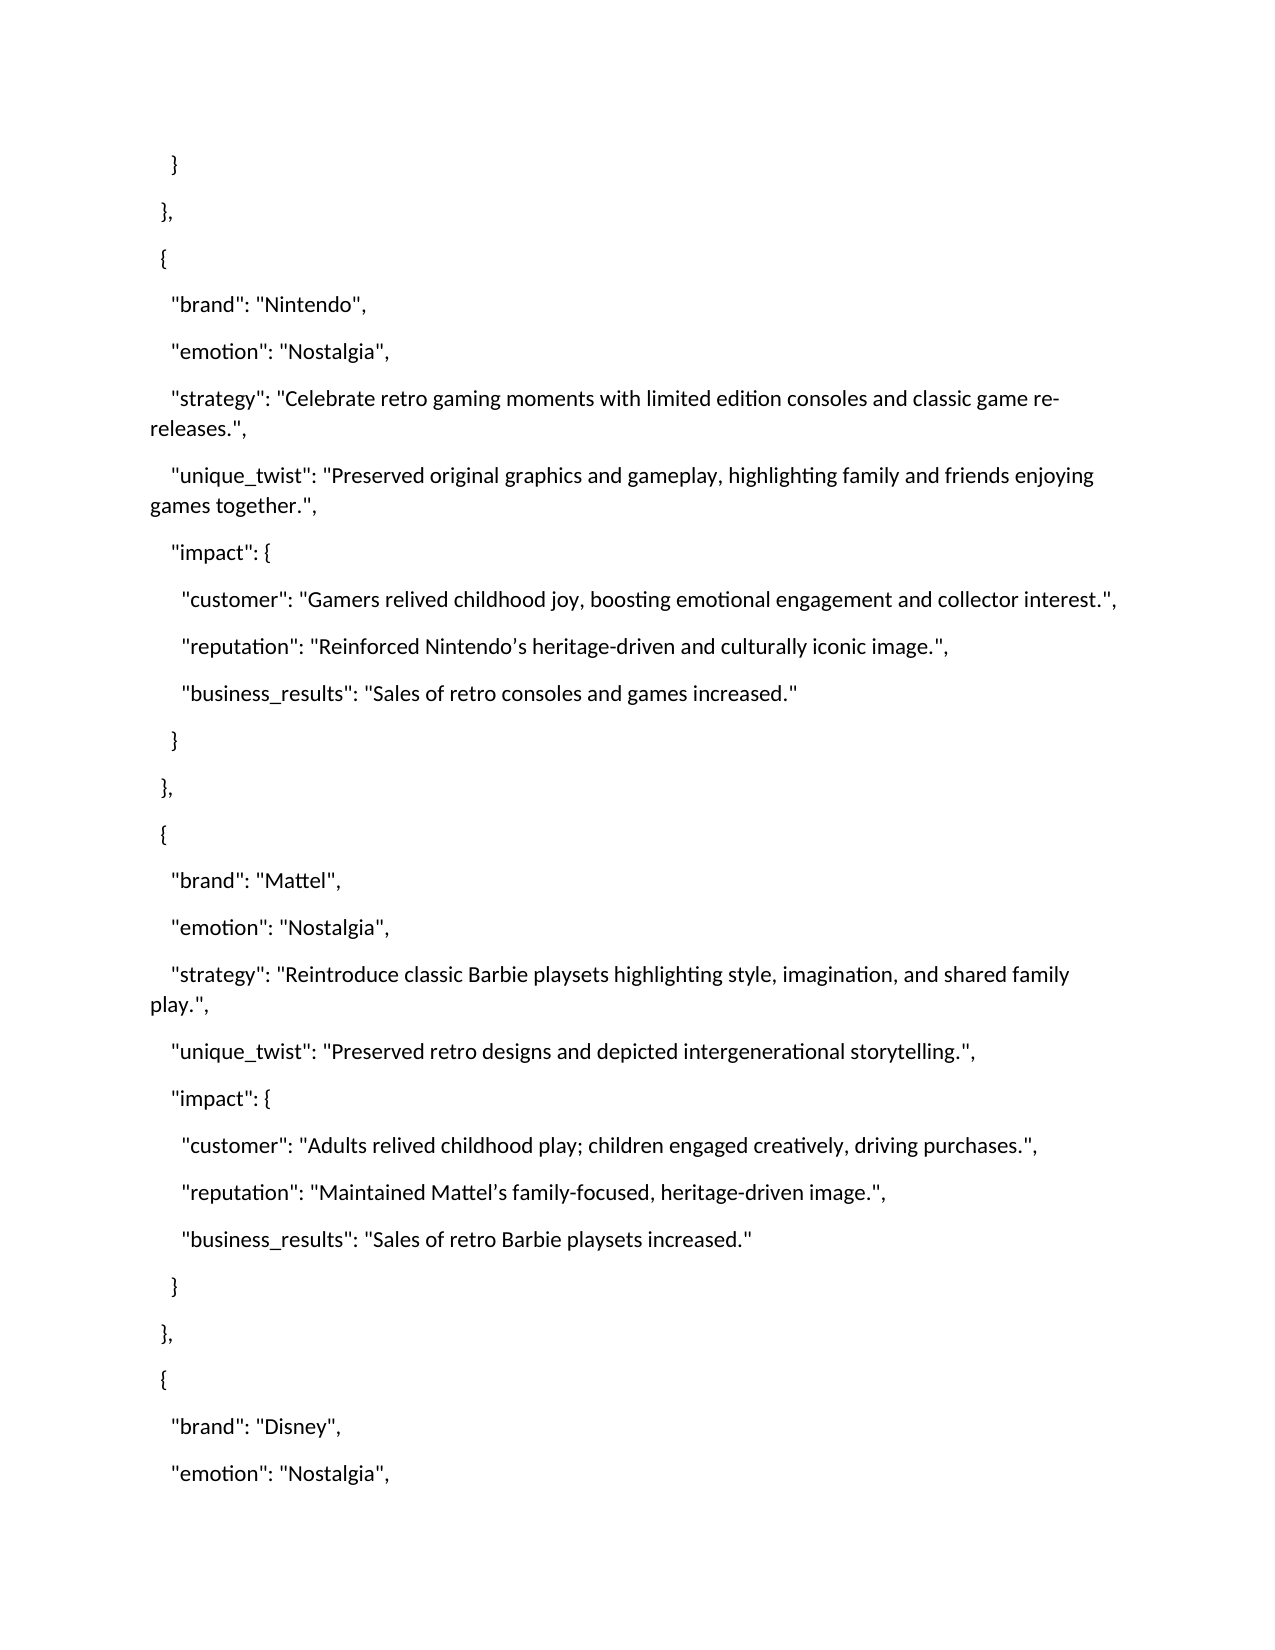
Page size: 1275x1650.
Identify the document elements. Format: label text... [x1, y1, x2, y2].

text { [150, 1366, 1125, 1394]
text "impact": { [150, 1084, 1125, 1112]
text "brand": "Mattel", [150, 867, 1125, 895]
text "unique_twist": "Preserved retro designs and depicted intergenerational storytelling.", [150, 1037, 1125, 1066]
text "emotion": "Nostalgia", [150, 1459, 1125, 1487]
text { [150, 244, 1125, 272]
text "customer": "Adults relived childhood play; children engaged creatively, driving purchases.", [150, 1131, 1125, 1159]
text } [150, 726, 1125, 754]
text "customer": "Gamers relived childhood joy, boosting emotional engagement and collector interest.", [150, 585, 1125, 613]
text }, [150, 773, 1125, 801]
text "strategy": "Celebrate retro gaming moments with limited edition consoles and classic game re-releases.", [150, 384, 1125, 443]
text "emotion": "Nostalgia", [150, 913, 1125, 942]
text "brand": "Nintendo", [150, 291, 1125, 319]
text "reputation": "Reinforced Nintendo’s heritage-driven and culturally iconic image.", [150, 632, 1125, 660]
text "reputation": "Maintained Mattel’s family-focused, heritage-driven image.", [150, 1178, 1125, 1206]
text "business_results": "Sales of retro Barbie playsets increased." [150, 1225, 1125, 1253]
text }, [150, 1319, 1125, 1347]
text "impact": { [150, 538, 1125, 567]
text "business_results": "Sales of retro consoles and games increased." [150, 679, 1125, 707]
text }, [150, 197, 1125, 225]
text "unique_twist": "Preserved original graphics and gameplay, highlighting family and friends enjoying games together.", [150, 461, 1125, 520]
text } [150, 150, 1125, 178]
text "emotion": "Nostalgia", [150, 337, 1125, 366]
text } [150, 1272, 1125, 1300]
text "strategy": "Reintroduce classic Barbie playsets highlighting style, imagination, and shared family play.", [150, 960, 1125, 1019]
text { [150, 820, 1125, 848]
text "brand": "Disney", [150, 1412, 1125, 1441]
